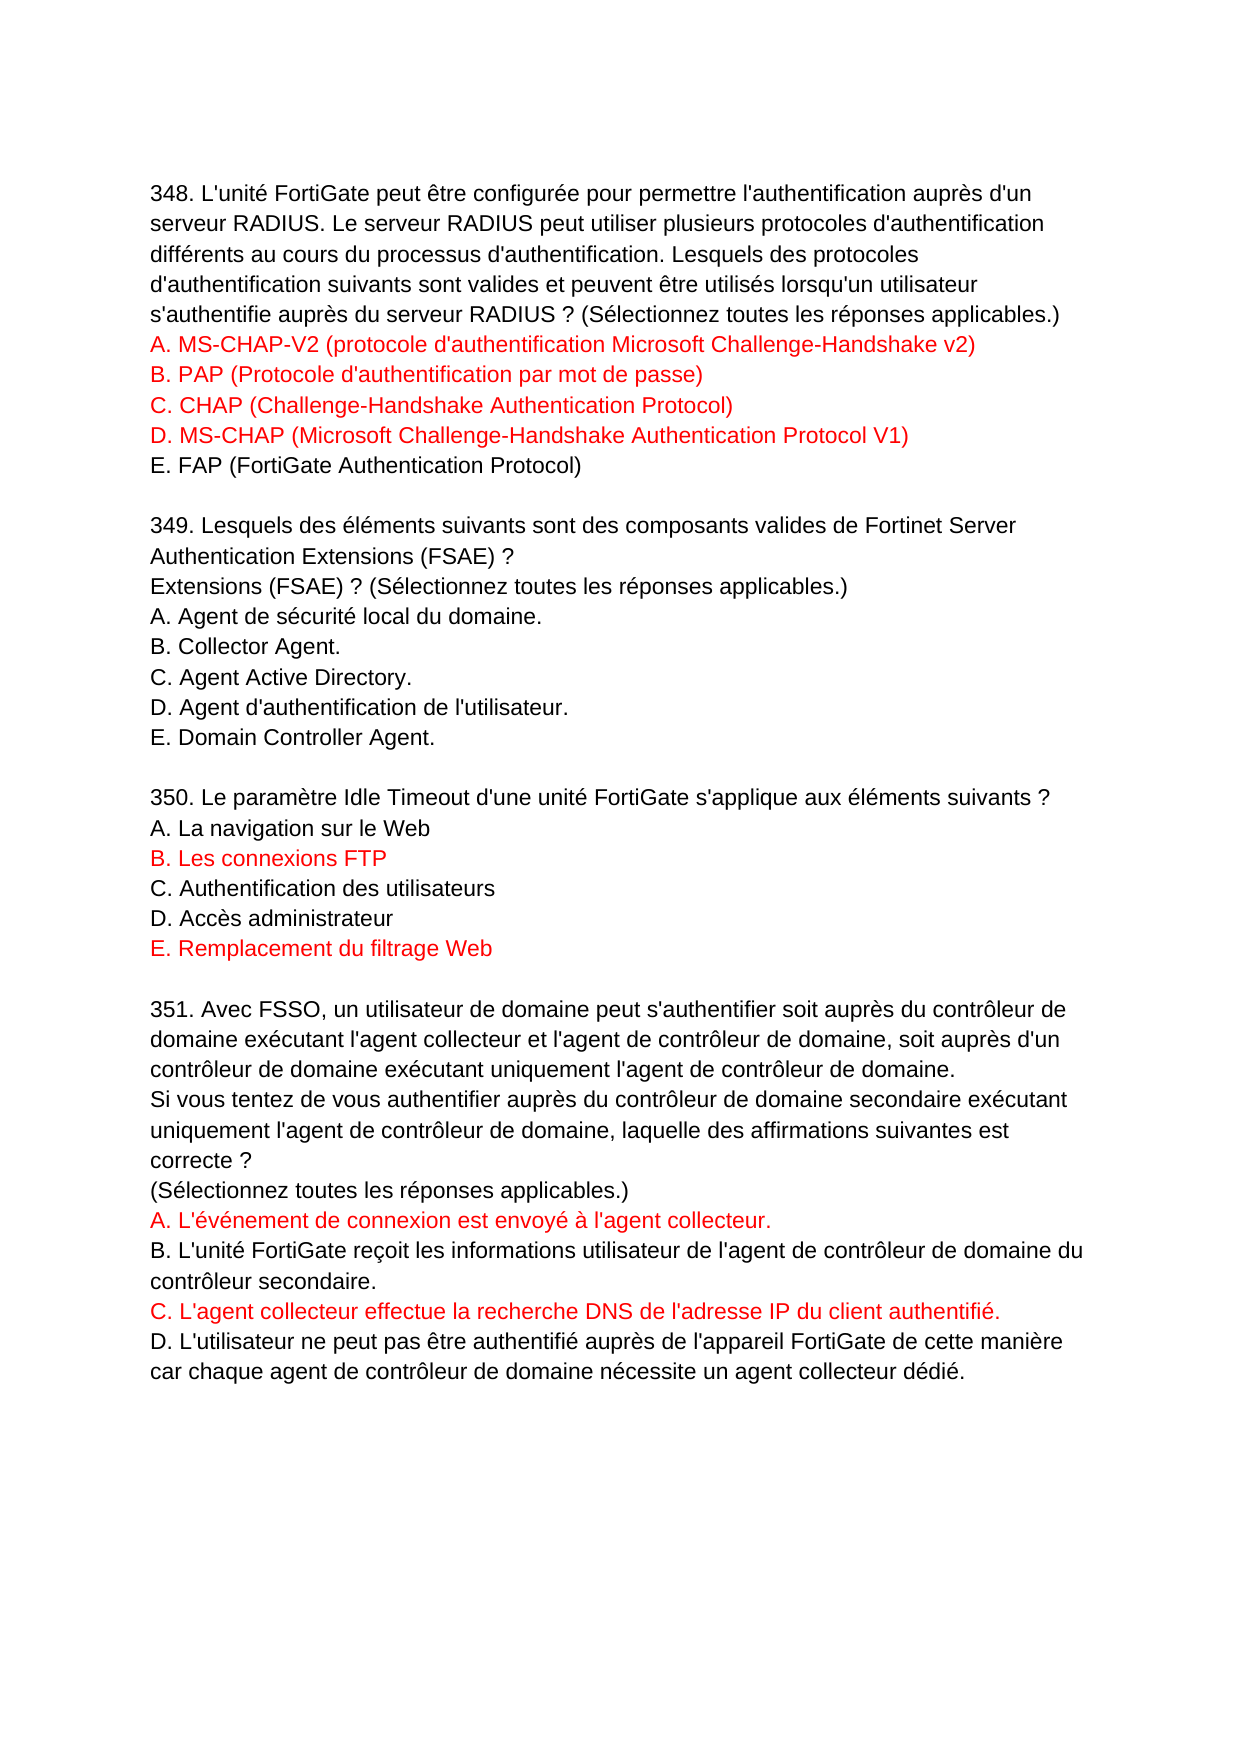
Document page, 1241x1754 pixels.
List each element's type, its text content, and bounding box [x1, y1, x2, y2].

text Extensions (FSAE) ? (Sélectionnez toutes les réponses applicables.) [150, 573, 1090, 599]
text B. Collector Agent. [150, 633, 1090, 660]
text D. L'utilisateur ne peut pas être authentifié auprès de l'appareil FortiGate de cette manière car chaque agent de contrôleur de domaine nécessite un agent collecteur dédié. [150, 1328, 1090, 1385]
text B. L'unité FortiGate reçoit les informations utilisateur de l'agent de contrôleur de domaine du contrôleur secondaire. [150, 1237, 1090, 1294]
text E. Domain Controller Agent. [150, 724, 1090, 750]
text 351. Avec FSSO, un utilisateur de domaine peut s'authentifier soit auprès du contrôleur de domaine exécutant l'agent collecteur et l'agent de contrôleur de domaine, soit auprès d'un contrôleur de domaine exécutant uniquement l'agent de contrôleur de domaine. [150, 996, 1090, 1083]
text C. Authentification des utilisateurs [150, 875, 1090, 901]
text A. Agent de sécurité local du domaine. [150, 603, 1090, 629]
text Si vous tentez de vous authentifier auprès du contrôleur de domaine secondaire exécutant uniquement l'agent de contrôleur de domaine, laquelle des affirmations suivantes est correcte ? [150, 1086, 1090, 1173]
text 349. Lesquels des éléments suivants sont des composants valides de Fortinet Server Authentication Extensions (FSAE) ? [150, 512, 1090, 569]
text A. MS-CHAP-V2 (protocole d'authentification Microsoft Challenge-Handshake v2) [150, 331, 1090, 358]
text C. L'agent collecteur effectue la recherche DNS de l'adresse IP du client authentifié. [150, 1298, 1090, 1324]
text E. FAP (FortiGate Authentication Protocol) [150, 452, 1090, 478]
text E. Remplacement du filtrage Web [150, 935, 1090, 962]
text B. Les connexions FTP [150, 845, 1090, 871]
text C. Agent Active Directory. [150, 663, 1090, 690]
text A. La navigation sur le Web [150, 814, 1090, 841]
text (Sélectionnez toutes les réponses applicables.) [150, 1177, 1090, 1203]
text D. Agent d'authentification de l'utilisateur. [150, 694, 1090, 720]
text B. PAP (Protocole d'authentification par mot de passe) [150, 361, 1090, 388]
text D. MS-CHAP (Microsoft Challenge-Handshake Authentication Protocol V1) [150, 422, 1090, 448]
text 348. L'unité FortiGate peut être configurée pour permettre l'authentification auprès d'un serveur RADIUS. Le serveur RADIUS peut utiliser plusieurs protocoles d'authentification différents au cours du processus d'authentification. Lesquels des protocoles d'authentification suivants sont valides et peuvent être utilisés lorsqu'un utilisateur s'authentifie auprès du serveur RADIUS ? (Sélectionnez toutes les réponses applicables.) [150, 180, 1090, 327]
text C. CHAP (Challenge-Handshake Authentication Protocol) [150, 392, 1090, 418]
text D. Accès administrateur [150, 905, 1090, 932]
text 350. Le paramètre Idle Timeout d'une unité FortiGate s'applique aux éléments suivants ? [150, 784, 1090, 811]
text A. L'événement de connexion est envoyé à l'agent collecteur. [150, 1207, 1090, 1234]
